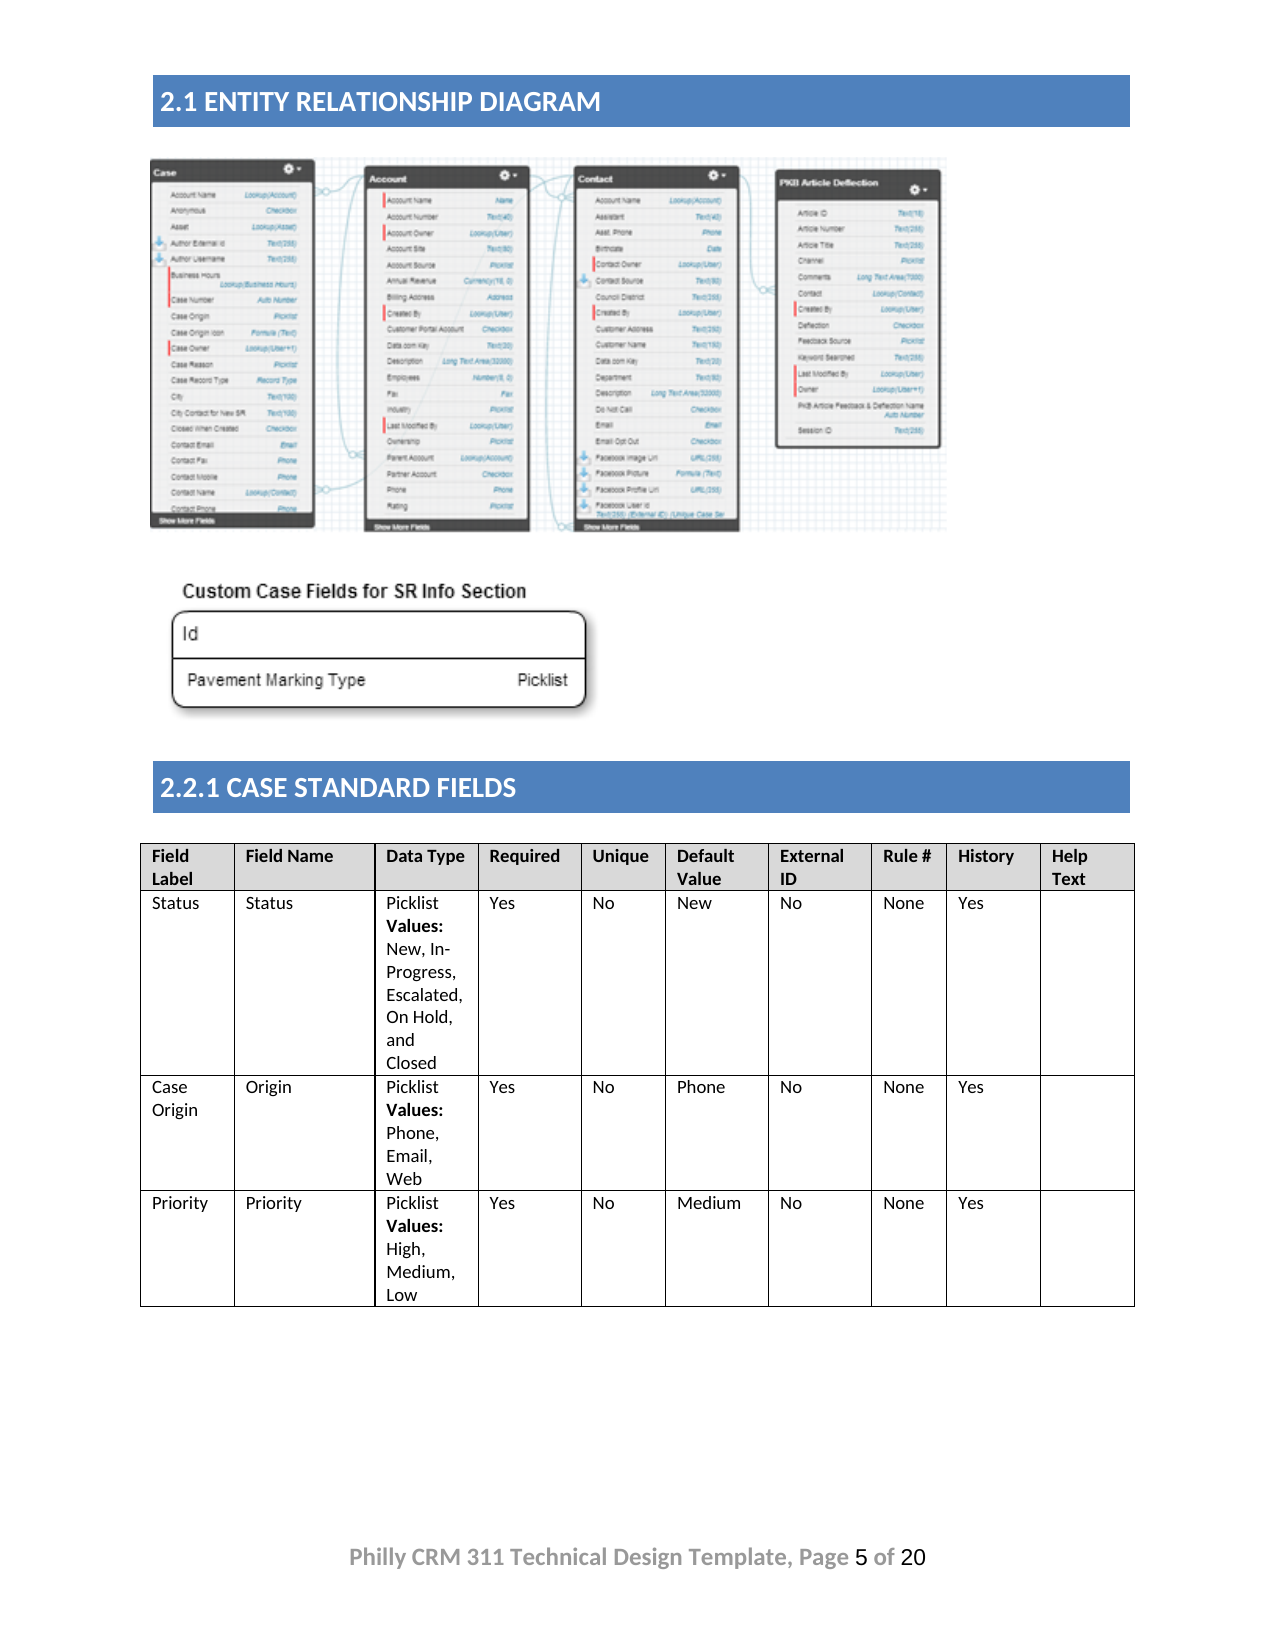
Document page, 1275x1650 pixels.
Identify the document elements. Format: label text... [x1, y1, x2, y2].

table_cell [1041, 1191, 1134, 1306]
table_cell None [872, 891, 946, 1074]
table_cell Yes [479, 891, 581, 1074]
table_cell Picklist Values: New, In-Progress, Escalated, On Hold, and Closed [376, 891, 478, 1074]
table_header Default Value [666, 844, 768, 890]
table_cell Yes [947, 1076, 1040, 1190]
table_header Required [479, 844, 581, 890]
table_header Help Text [1041, 844, 1134, 890]
table_cell No [582, 1191, 665, 1306]
table_cell No [769, 891, 871, 1074]
table_cell Yes [479, 1191, 581, 1306]
table_cell Status [235, 891, 374, 1074]
table_cell New [666, 891, 768, 1074]
table_cell Yes [479, 1076, 581, 1190]
table_cell Priority [141, 1191, 234, 1306]
table_header Unique [582, 844, 665, 890]
table_cell Yes [947, 891, 1040, 1074]
picture [150, 570, 621, 727]
table_cell No [582, 1076, 665, 1190]
table_cell No [769, 1076, 871, 1190]
picture [150, 157, 947, 537]
table_cell Case Origin [141, 1076, 234, 1190]
table_header History [947, 844, 1040, 890]
table_cell No [769, 1191, 871, 1306]
table_cell None [872, 1191, 946, 1306]
table_cell Status [141, 891, 234, 1074]
table_cell No [582, 891, 665, 1074]
table_header 2.2.1 CASE STANDARD FIELDS [155, 763, 1128, 811]
table_cell [1041, 1076, 1134, 1190]
table_header 2.1 ENTITY RELATIONSHIP DIAGRAM [155, 77, 1128, 125]
table_cell Origin [235, 1076, 374, 1190]
table_cell Medium [666, 1191, 768, 1306]
table_cell Picklist Values: Phone, Email, Web [376, 1076, 478, 1190]
table_cell Picklist Values: High, Medium, Low [376, 1191, 478, 1306]
table_header Data Type [376, 844, 478, 890]
table_cell Phone [666, 1076, 768, 1190]
table_header Field Name [235, 844, 374, 890]
table_cell Yes [947, 1191, 1040, 1306]
table_cell Priority [235, 1191, 374, 1306]
table_header Field Label [141, 844, 234, 890]
table_cell None [872, 1076, 946, 1190]
table_header Rule # [872, 844, 946, 890]
table_cell [1041, 891, 1134, 1074]
table_header External ID [769, 844, 871, 890]
